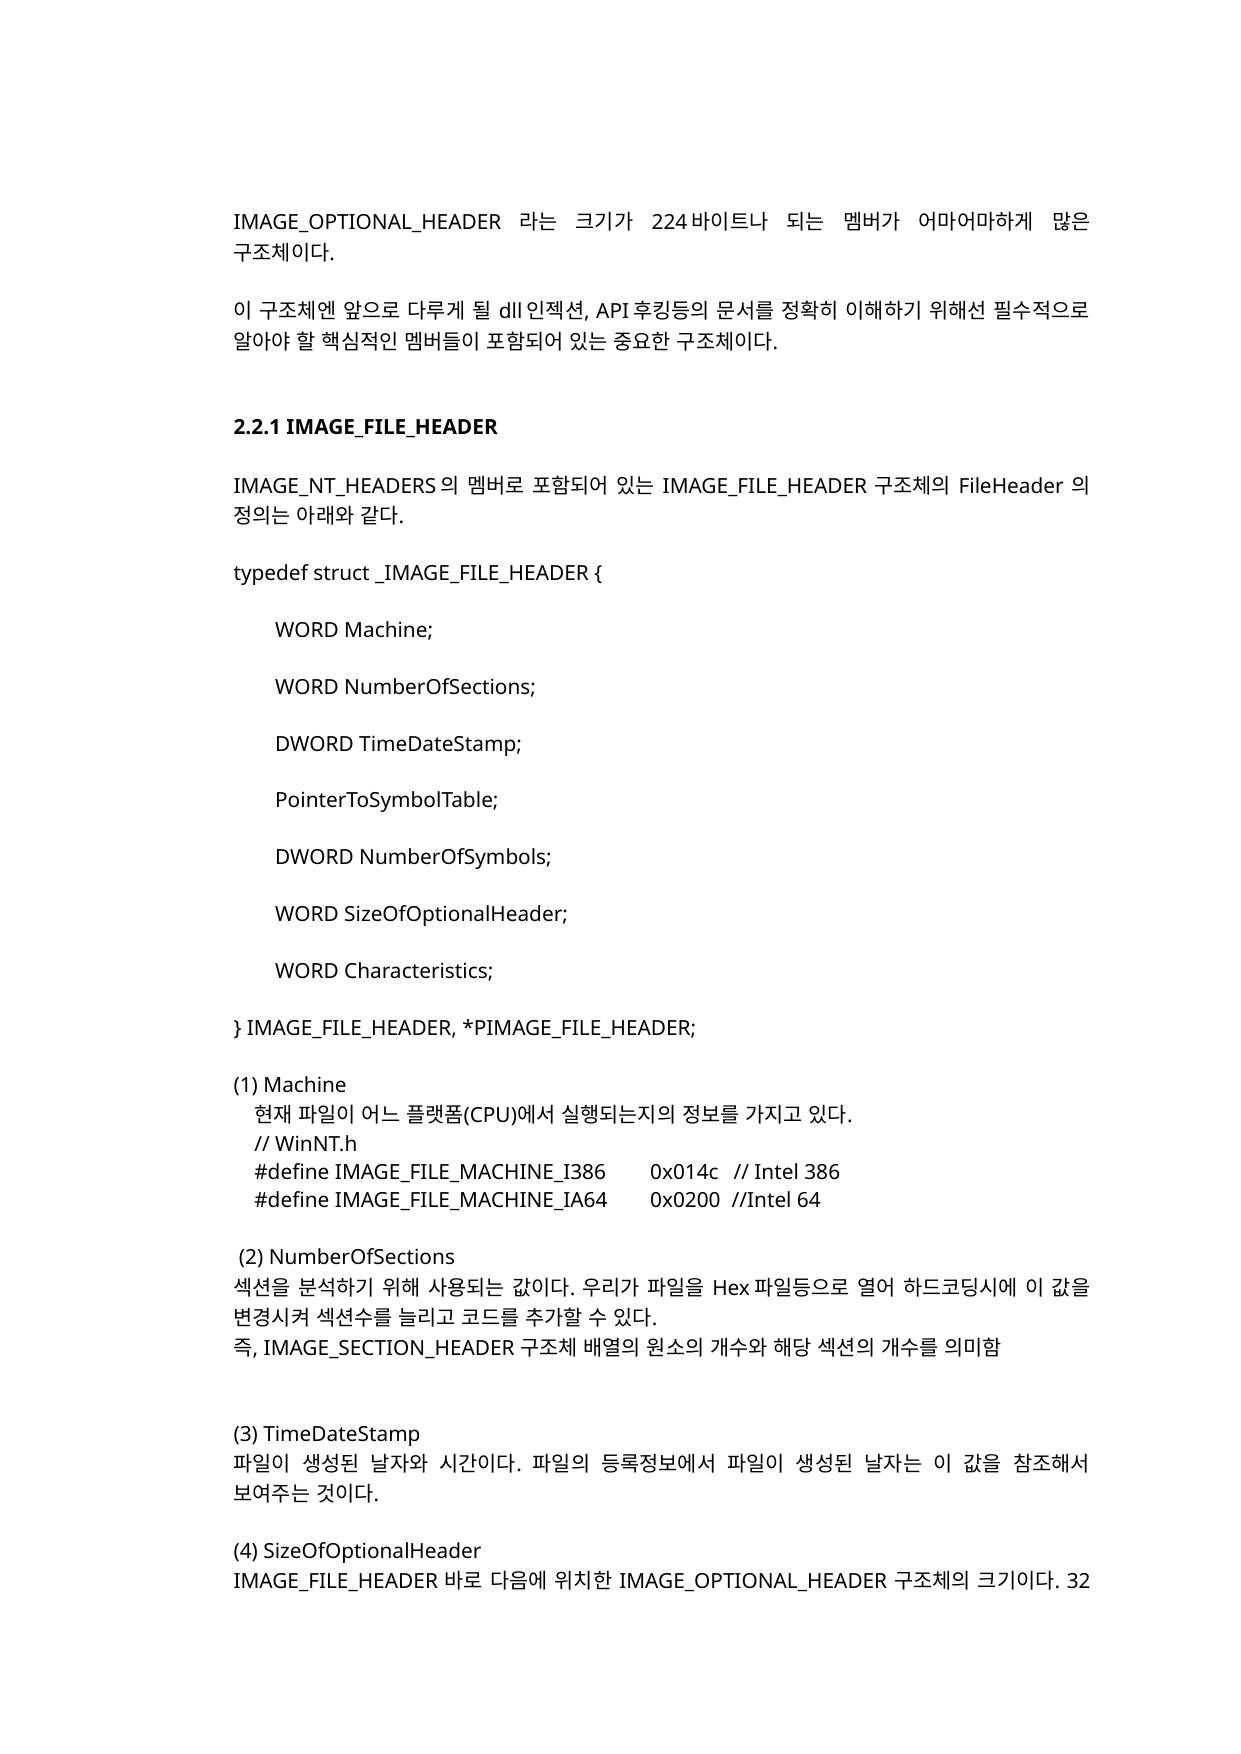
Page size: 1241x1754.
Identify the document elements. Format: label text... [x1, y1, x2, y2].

list WORD Characteristics; [233, 956, 1090, 985]
list 즉, IMAGE_SECTION_HEADER 구조체 배열의 원소의 개수와 해당 섹션의 개수를 의미함 [233, 1332, 1090, 1362]
list DWORD NumberOfSymbols; [233, 842, 1090, 871]
list (4) SizeOfOptionalHeader [233, 1536, 1090, 1565]
list } IMAGE_FILE_HEADER, *PIMAGE_FILE_HEADER; [233, 1013, 1090, 1042]
list #define IMAGE_FILE_MACHINE_I386 0x014c // Intel 386 [233, 1157, 1090, 1186]
list 파일이 생성된 날자와 시간이다. 파일의 등록정보에서 파일이 생성된 날자는 이 값을 참조해서 보여주는 것이다. [233, 1447, 1090, 1508]
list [233, 1565, 1090, 1595]
list typedef struct _IMAGE_FILE_HEADER { [233, 558, 1090, 587]
list // WinNT.h [233, 1129, 1090, 1157]
list IMAGE_OPTIONAL_HEADER 라는 크기가 224바이트나 되는 멤버가 어마어마하게 많은 구조체이다. [233, 206, 1090, 266]
list (1) Machine [233, 1070, 1090, 1098]
list PointerToSymbolTable; [233, 786, 1090, 814]
list DWORD TimeDateStamp; [233, 729, 1090, 757]
list 현재 파일이 어느 플랫폼(CPU)에서 실행되는지의 정보를 가지고 있다. [233, 1098, 1090, 1129]
list WORD NumberOfSections; [233, 672, 1090, 700]
list WORD SizeOfOptionalHeader; [233, 899, 1090, 928]
list IMAGE_NT_HEADERS의 멤버로 포함되어 있는 IMAGE_FILE_HEADER 구조체의 FileHeader 의 정의는 아래와 같다. [233, 469, 1090, 530]
list 이 구조체엔 앞으로 다루게 될 dll인젝션, API후킹등의 문서를 정확히 이해하기 위해선 필수적으로 알아야 할 핵심적인 멤버들이 포함되어 있는 중요한 구조체이다. [233, 295, 1090, 355]
list 2.2.1 IMAGE_FILE_HEADER [233, 412, 1090, 441]
list (2) NumberOfSections [233, 1242, 1090, 1271]
list 섹션을 분석하기 위해 사용되는 값이다. 우리가 파일을 Hex파일등으로 열어 하드코딩시에 이 값을 변경시켜 섹션수를 늘리고 코드를 추가할 수 있다. [233, 1271, 1090, 1332]
list WORD Machine; [233, 615, 1090, 643]
list (3) TimeDateStamp [233, 1419, 1090, 1447]
list #define IMAGE_FILE_MACHINE_IA64 0x0200 //Intel 64 [233, 1186, 1090, 1214]
